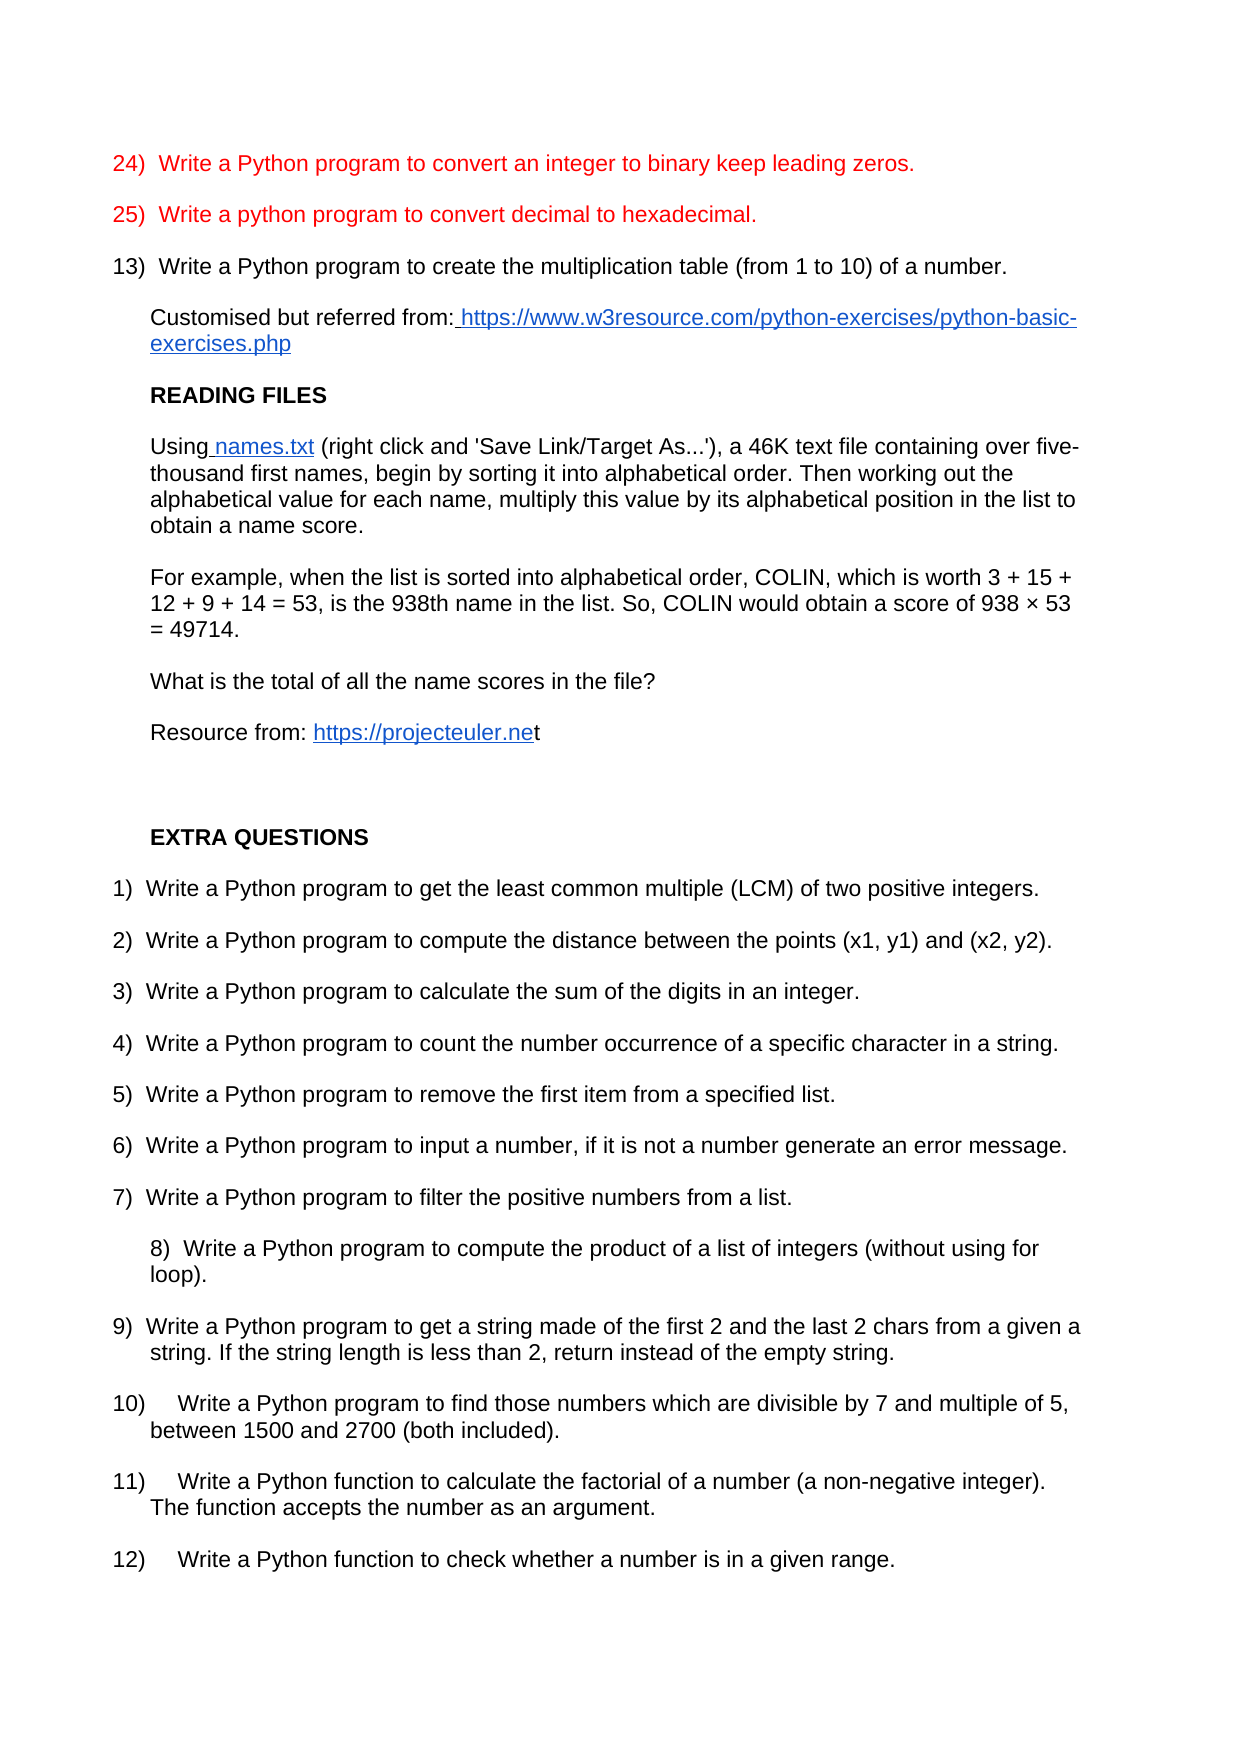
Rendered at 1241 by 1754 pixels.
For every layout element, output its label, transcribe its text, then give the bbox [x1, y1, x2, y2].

text 6) Write a Python program to input a number, if it is not a number generate an error message. [112, 1132, 1090, 1158]
text 2) Write a Python program to compute the distance between the points (x1, y1) and (x2, y2). [112, 927, 1090, 953]
text 4) Write a Python program to count the number occurrence of a specific character in a string. [112, 1029, 1090, 1056]
text 24) Write a Python program to convert an integer to binary keep leading zeros. [112, 150, 1090, 176]
text 5) Write a Python program to remove the first item from a specified list. [112, 1081, 1090, 1107]
text 9) Write a Python program to get a string made of the first 2 and the last 2 chars from a given a string. If the string length is less than 2, return instead of the empty string. [112, 1313, 1090, 1365]
text 11) Write a Python function to calculate the factorial of a number (a non-negative integer). The function accepts the number as an argument. [112, 1468, 1090, 1521]
text For example, when the list is sorted into alphabetical order, COLIN, which is worth 3 + 15 + 12 + 9 + 14 = 53, is the 938th name in the list. So, COLIN would obtain a score of 938 × 53 = 49714. [150, 563, 1090, 643]
text 3) Write a Python program to calculate the sum of the digits in an integer. [112, 978, 1090, 1004]
text 7) Write a Python program to filter the positive numbers from a list. [112, 1183, 1090, 1210]
text Customised but referred from: https://www.w3resource.com/python-exercises/python-basic-exercises.php [150, 304, 1090, 357]
text 10) Write a Python program to find those numbers which are divisible by 7 and multiple of 5, between 1500 and 2700 (both included). [112, 1390, 1090, 1443]
text READING FILES [150, 382, 1090, 408]
text 13) Write a Python program to create the multiplication table (from 1 to 10) of a number. [112, 253, 1090, 279]
text What is the total of all the name scores in the file? [150, 668, 1090, 694]
text 8) Write a Python program to compute the product of a list of integers (without using for loop). [150, 1235, 1090, 1288]
text Using names.txt (right click and 'Save Link/Target As...'), a 46K text file containing over five-thousand first names, begin by sorting it into alphabetical order. Then working out the alphabetical value for each name, multiply this value by its alphabetical position in the list to obtain a name score. [150, 433, 1090, 538]
text 25) Write a python program to convert decimal to hexadecimal. [112, 201, 1090, 228]
text Resource from: https://projecteuler.net [150, 719, 1090, 745]
text 1) Write a Python program to get the least common multiple (LCM) of two positive integers. [112, 875, 1090, 902]
text 12) Write a Python function to check whether a number is in a given range. [112, 1546, 1090, 1572]
text EXTRA QUESTIONS [150, 824, 1090, 850]
